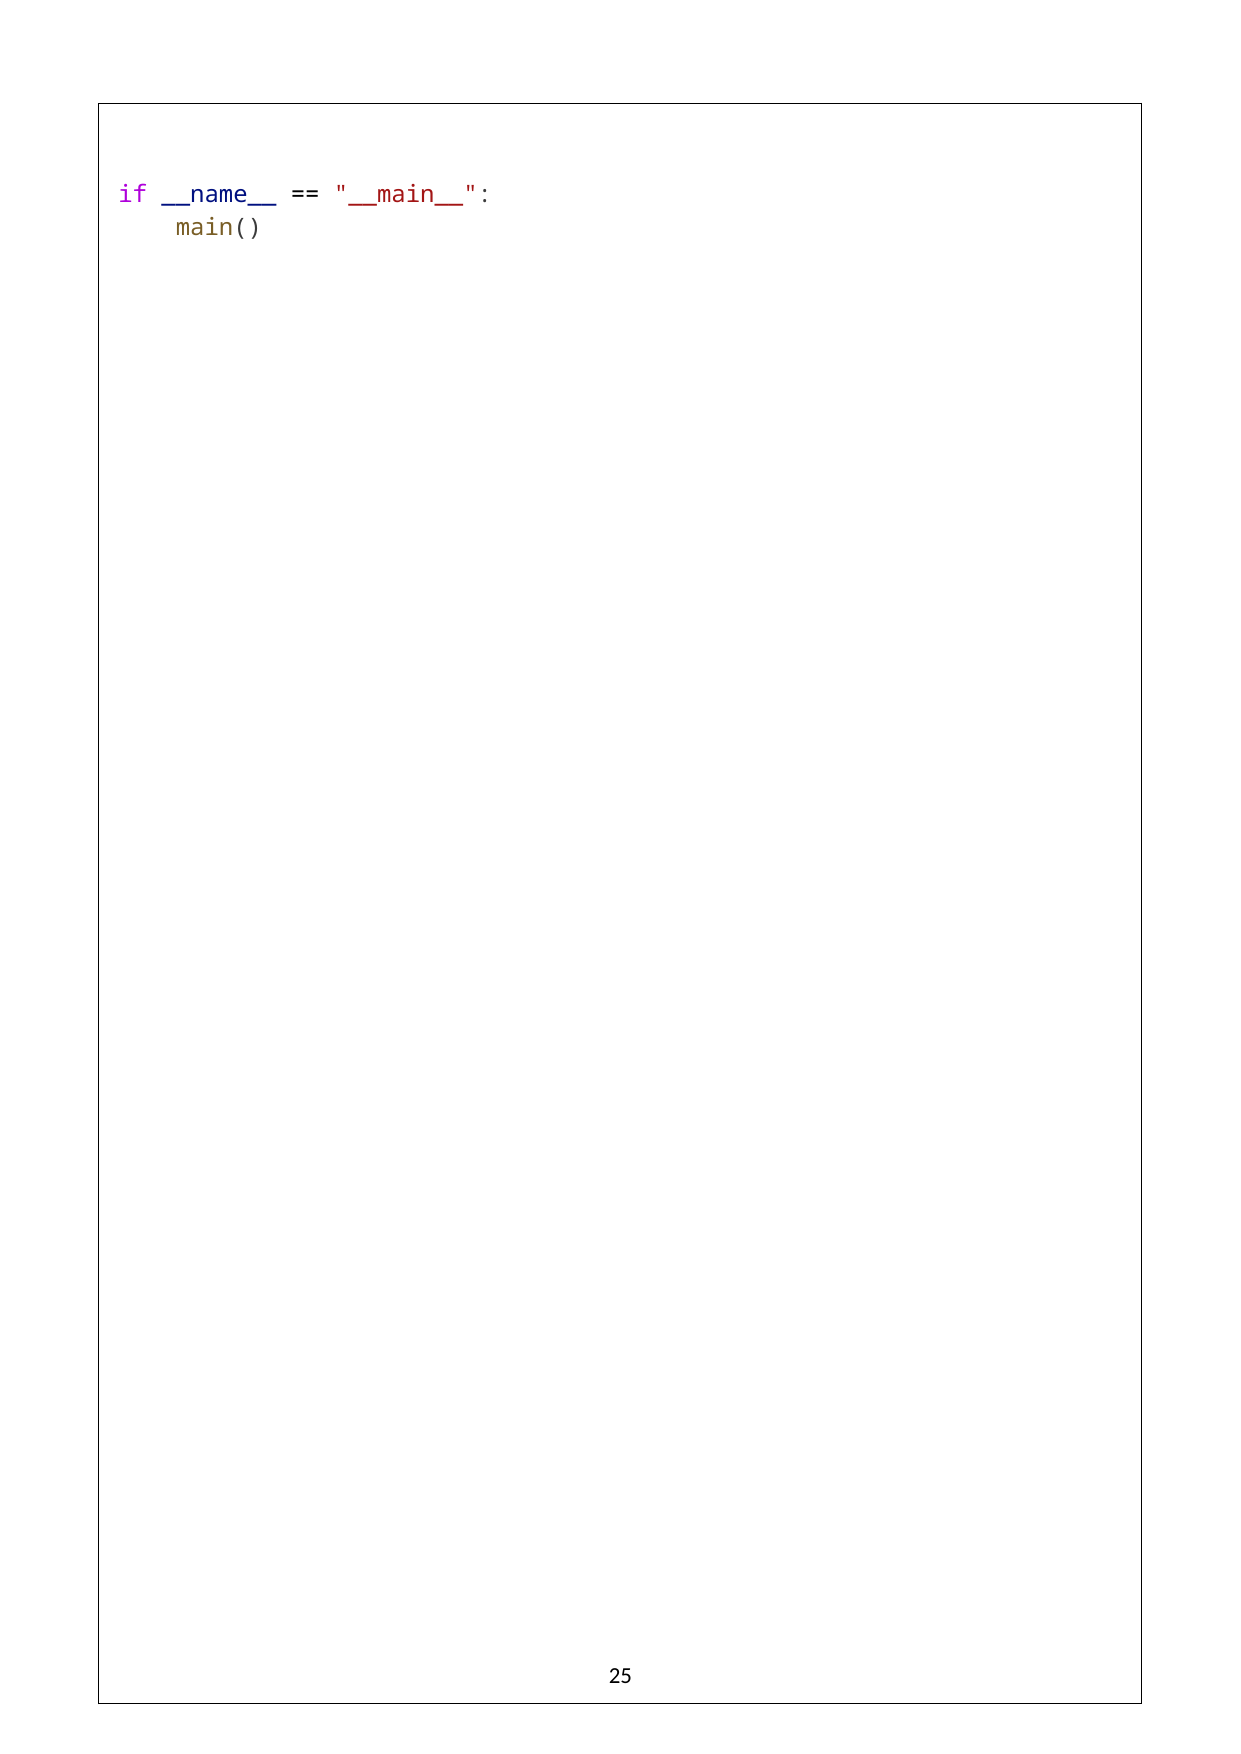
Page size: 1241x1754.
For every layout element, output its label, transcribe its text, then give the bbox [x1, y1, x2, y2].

text if __name__ == "__main__": [118, 176, 1122, 209]
text main() [118, 209, 1122, 242]
